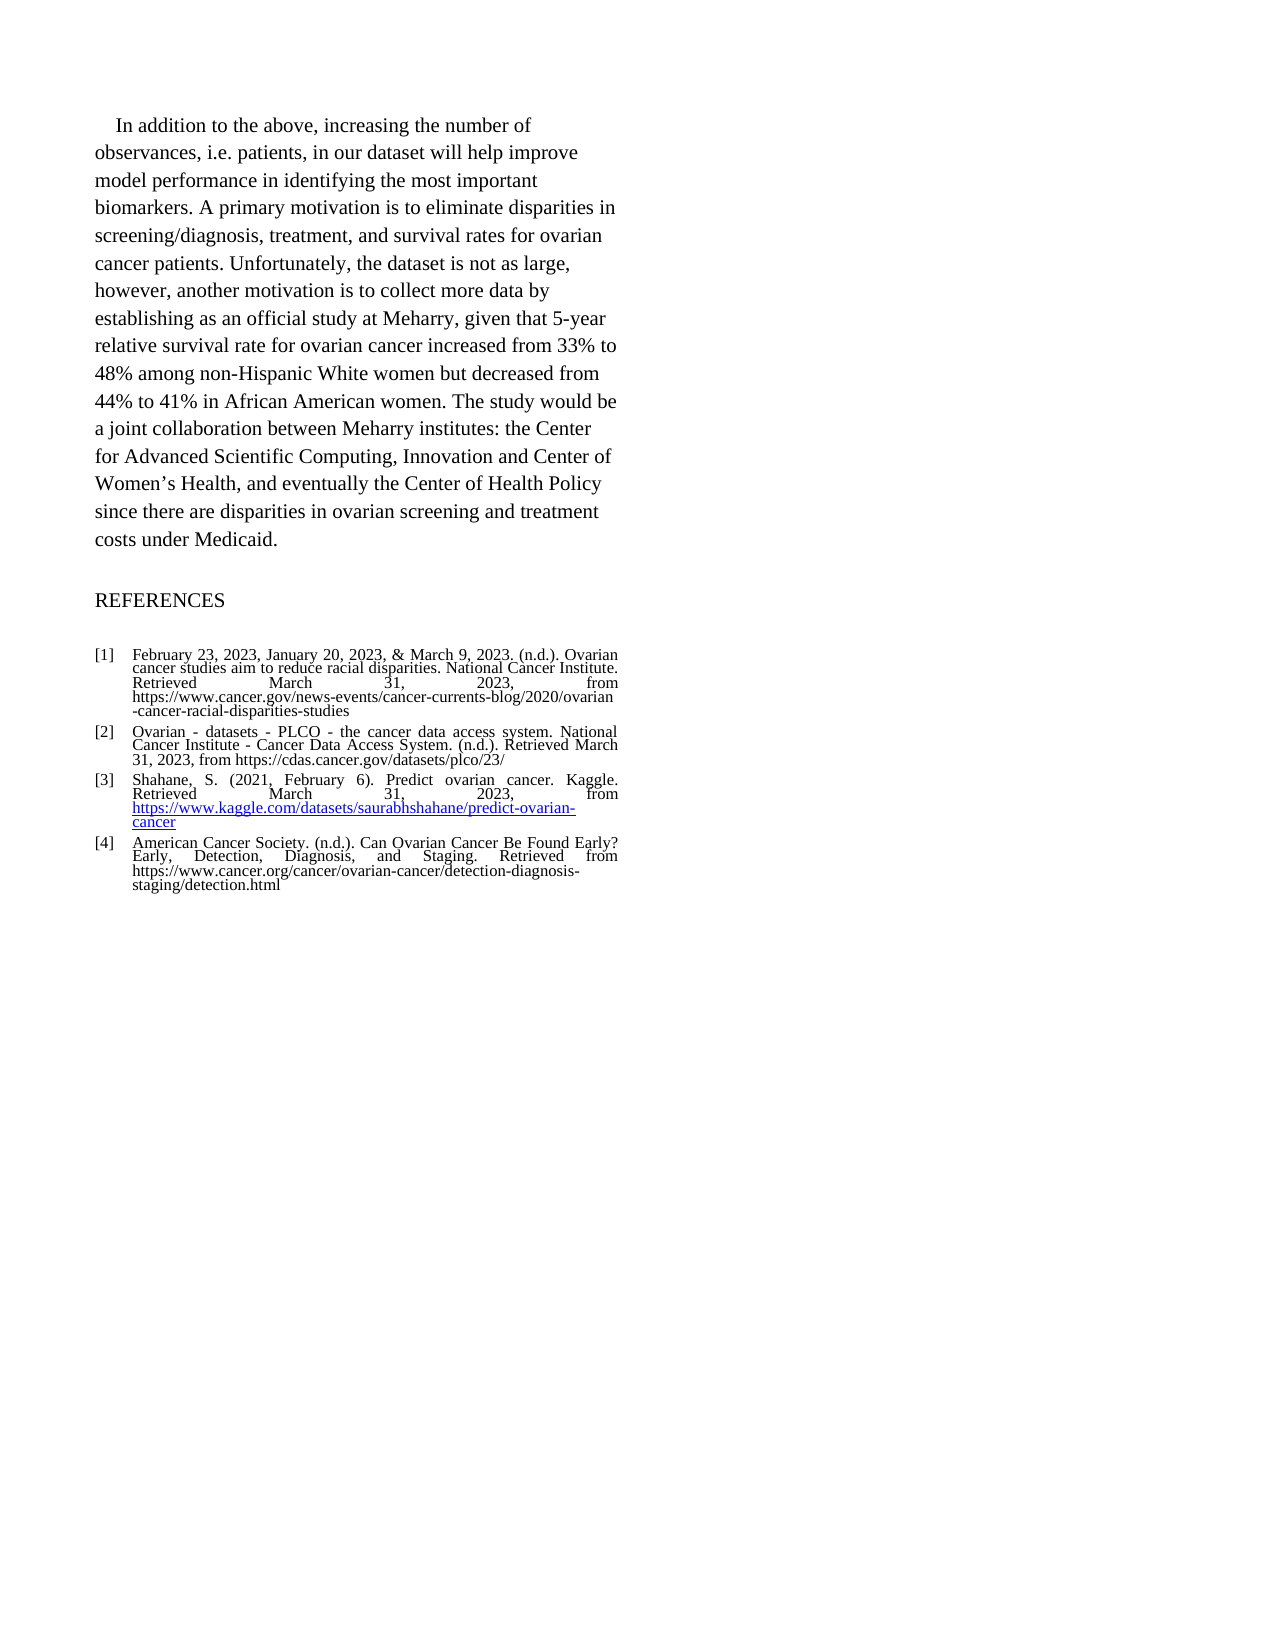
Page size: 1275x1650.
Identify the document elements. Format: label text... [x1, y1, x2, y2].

list February 23, 2023, January 20, 2023, & March 9, 2023. (n.d.). Ovarian cancer studies aim to reduce racial disparities. National Cancer Institute. Retrieved March 31, 2023, from https://www.cancer.gov/news-events/cancer-currents-blog/2020/ovarian-cancer-racial-disparities-studies [94, 648, 619, 720]
list Ovarian - datasets - PLCO - the cancer data access system. National Cancer Institute - Cancer Data Access System. (n.d.). Retrieved March 31, 2023, from https://cdas.cancer.gov/datasets/plco/23/ [94, 726, 619, 769]
list Shahane, S. (2021, February 6). Predict ovarian cancer. Kaggle. Retrieved March 31, 2023, from https://www.kaggle.com/datasets/saurabhshahane/predict-ovarian-cancer [94, 774, 619, 831]
list American Cancer Society. (n.d.). Can Ovarian Cancer Be Found Early? Early, Detection, Diagnosis, and Staging. Retrieved from https://www.cancer.org/cancer/ovarian-cancer/detection-diagnosis-staging/detection.html [94, 837, 619, 894]
text In addition to the above, increasing the number of observances, i.e. patients, in our dataset will help improve model performance in identifying the most important biomarkers. A primary motivation is to eliminate disparities in screening/diagnosis, treatment, and survival rates for ovarian cancer patients. Unfortunately, the dataset is not as large, however, another motivation is to collect more data by establishing as an official study at Meharry, given that 5-year relative survival rate for ovarian cancer increased from 33% to 48% among non-Hispanic White women but decreased from 44% to 41% in African American women. The study would be a joint collaboration between Meharry institutes: the Center for Advanced Scientific Computing, Innovation and Center of Women’s Health, and eventually the Center of Health Policy since there are disparities in ovarian screening and treatment costs under Medicaid. [94, 112, 619, 551]
text REFERENCES [94, 587, 619, 612]
